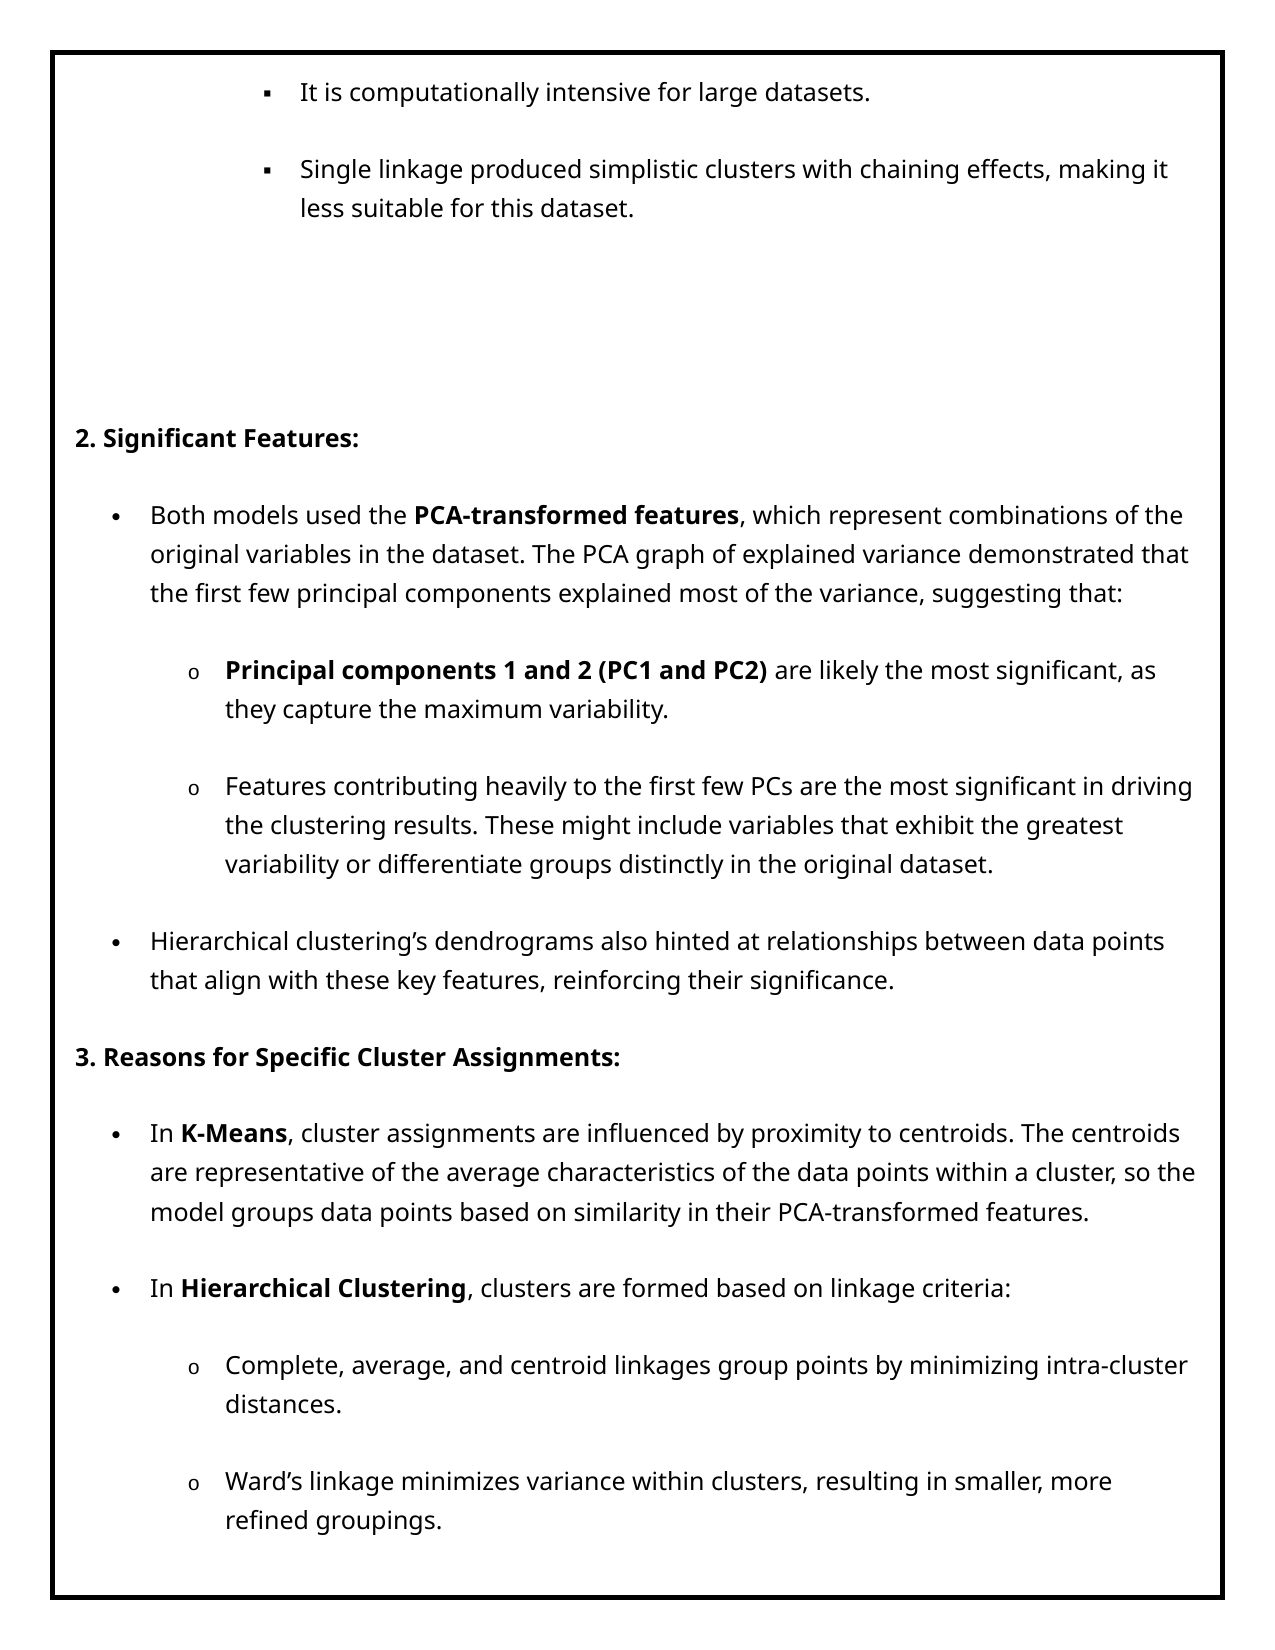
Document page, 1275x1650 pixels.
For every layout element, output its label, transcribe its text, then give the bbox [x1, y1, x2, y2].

list Single linkage produced simplistic clusters with chaining effects, making it less suitable for this dataset. [262, 152, 1200, 225]
list Both models used the PCA-transformed features, which represent combinations of the original variables in the dataset. The PCA graph of explained variance demonstrated that the first few principal components explained most of the variance, suggesting that: [112, 497, 1200, 610]
list Hierarchical clustering’s dendrograms also hinted at relationships between data points that align with these key features, reinforcing their significance. [112, 923, 1200, 997]
list Principal components 1 and 2 (PC1 and PC2) are likely the most significant, as they capture the maximum variability. [187, 652, 1200, 726]
list Complete, average, and centroid linkages group points by minimizing intra-cluster distances. [187, 1347, 1200, 1421]
list In Hierarchical Clustering, clusters are formed based on linkage criteria: [112, 1271, 1200, 1305]
list Ward’s linkage minimizes variance within clusters, resulting in smaller, more refined groupings. [187, 1463, 1200, 1537]
list In K-Means, cluster assignments are influenced by proximity to centroids. The centroids are representative of the average characteristics of the data points within a cluster, so the model groups data points based on similarity in their PCA-transformed features. [112, 1116, 1200, 1228]
text 3. Reasons for Specific Cluster Assignments: [75, 1039, 1200, 1073]
text 2. Significant Features: [75, 421, 1200, 455]
list Features contributing heavily to the first few PCs are the most significant in driving the clustering results. These might include variables that exhibit the greatest variability or differentiate groups distinctly in the original dataset. [187, 768, 1200, 881]
list It is computationally intensive for large datasets. [262, 75, 1200, 109]
